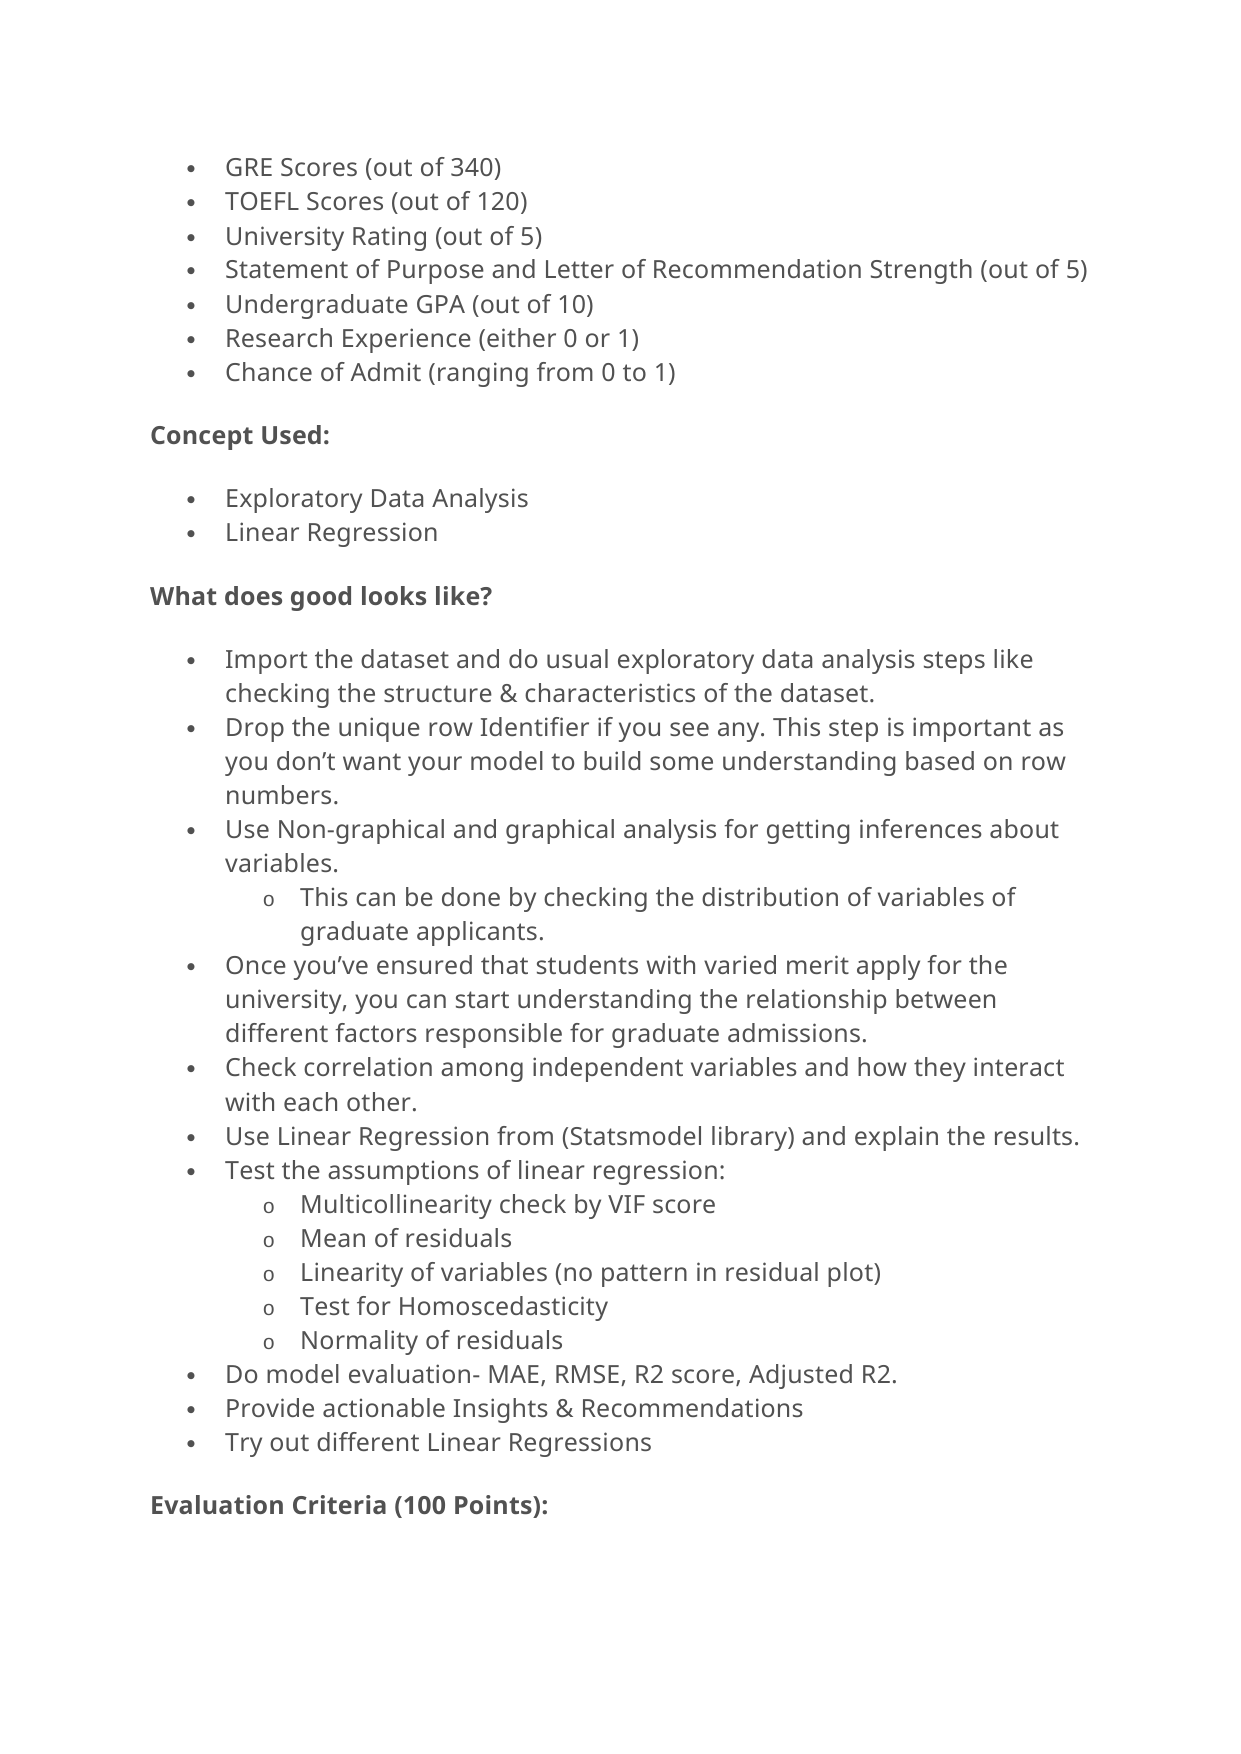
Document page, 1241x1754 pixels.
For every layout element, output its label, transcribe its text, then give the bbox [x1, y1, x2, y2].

list Test the assumptions of linear regression: [187, 1152, 1090, 1186]
list Linearity of variables (no pattern in residual plot) [262, 1254, 1090, 1288]
list Try out different Linear Regressions [187, 1425, 1090, 1459]
text Evaluation Criteria (100 Points): [150, 1488, 1090, 1522]
list Once you’ve ensured that students with varied merit apply for the university, you can start understanding the relationship between different factors responsible for graduate admissions. [187, 948, 1090, 1050]
list This can be done by checking the distribution of variables of graduate applicants. [262, 880, 1090, 948]
list University Rating (out of 5) [187, 218, 1090, 252]
list Test for Homoscedasticity [262, 1288, 1090, 1323]
list Drop the unique row Identifier if you see any. This step is important as you don’t want your model to build some understanding based on row numbers. [187, 709, 1090, 812]
list Linear Regression [187, 515, 1090, 549]
list Use Non-graphical and graphical analysis for getting inferences about variables. [187, 812, 1090, 880]
list Multicollinearity check by VIF score [262, 1186, 1090, 1220]
text Concept Used: [150, 418, 1090, 452]
list Provide actionable Insights & Recommendations [187, 1391, 1090, 1425]
list TOEFL Scores (out of 120) [187, 184, 1090, 218]
list Mean of residuals [262, 1220, 1090, 1254]
list Import the dataset and do usual exploratory data analysis steps like checking the structure & characteristics of the dataset. [187, 641, 1090, 709]
list Check correlation among independent variables and how they interact with each other. [187, 1050, 1090, 1118]
list Normality of residuals [262, 1323, 1090, 1357]
list Do model evaluation- MAE, RMSE, R2 score, Adjusted R2. [187, 1357, 1090, 1391]
text What does good looks like? [150, 578, 1090, 612]
list Statement of Purpose and Letter of Recommendation Strength (out of 5) [187, 252, 1090, 286]
list Use Linear Regression from (Statsmodel library) and explain the results. [187, 1118, 1090, 1152]
list Research Experience (either 0 or 1) [187, 320, 1090, 354]
list Chance of Admit (ranging from 0 to 1) [187, 354, 1090, 388]
list Exploratory Data Analysis [187, 481, 1090, 515]
list Undergraduate GPA (out of 10) [187, 286, 1090, 320]
list GRE Scores (out of 340) [187, 150, 1090, 184]
